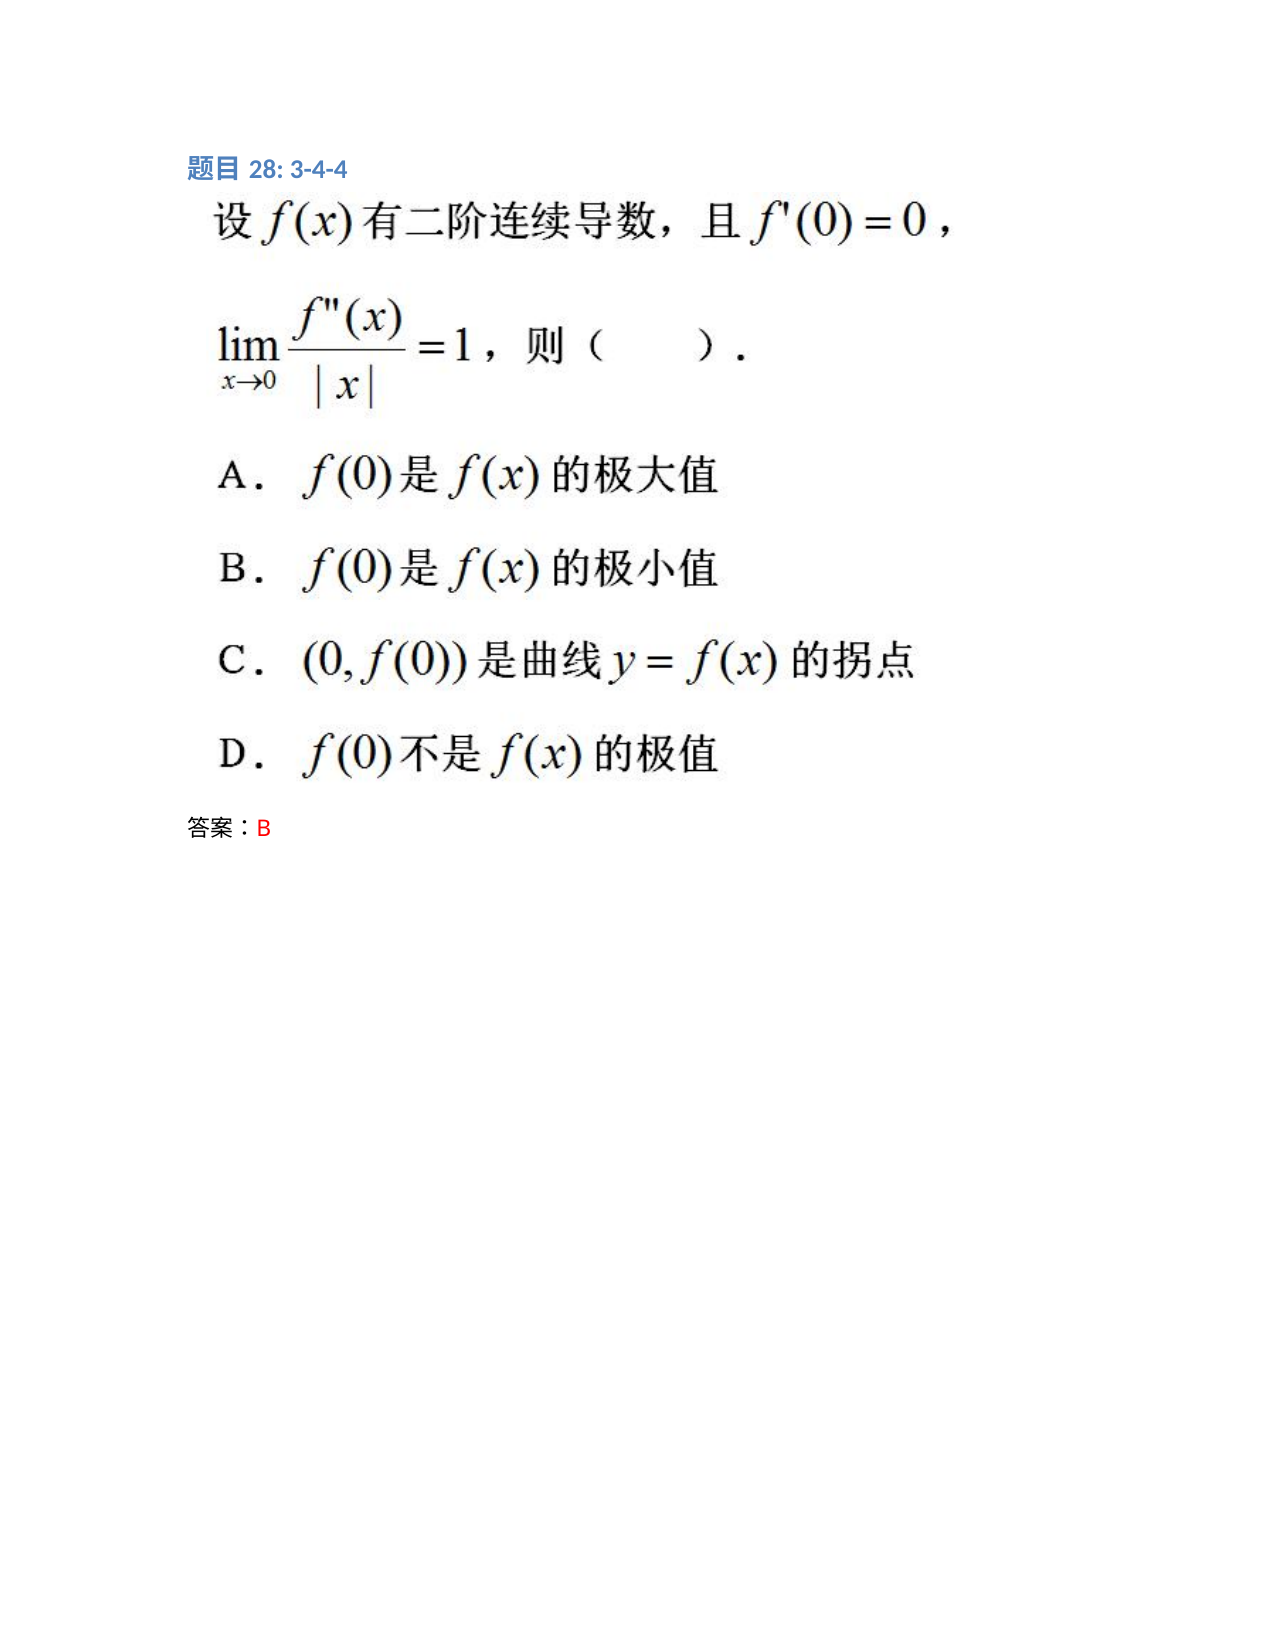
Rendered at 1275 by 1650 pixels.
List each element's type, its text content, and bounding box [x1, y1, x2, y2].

subtitle 题目 28: 3-4-4 [187, 150, 1087, 187]
picture [206, 192, 957, 787]
text 答案：B [187, 812, 1087, 843]
